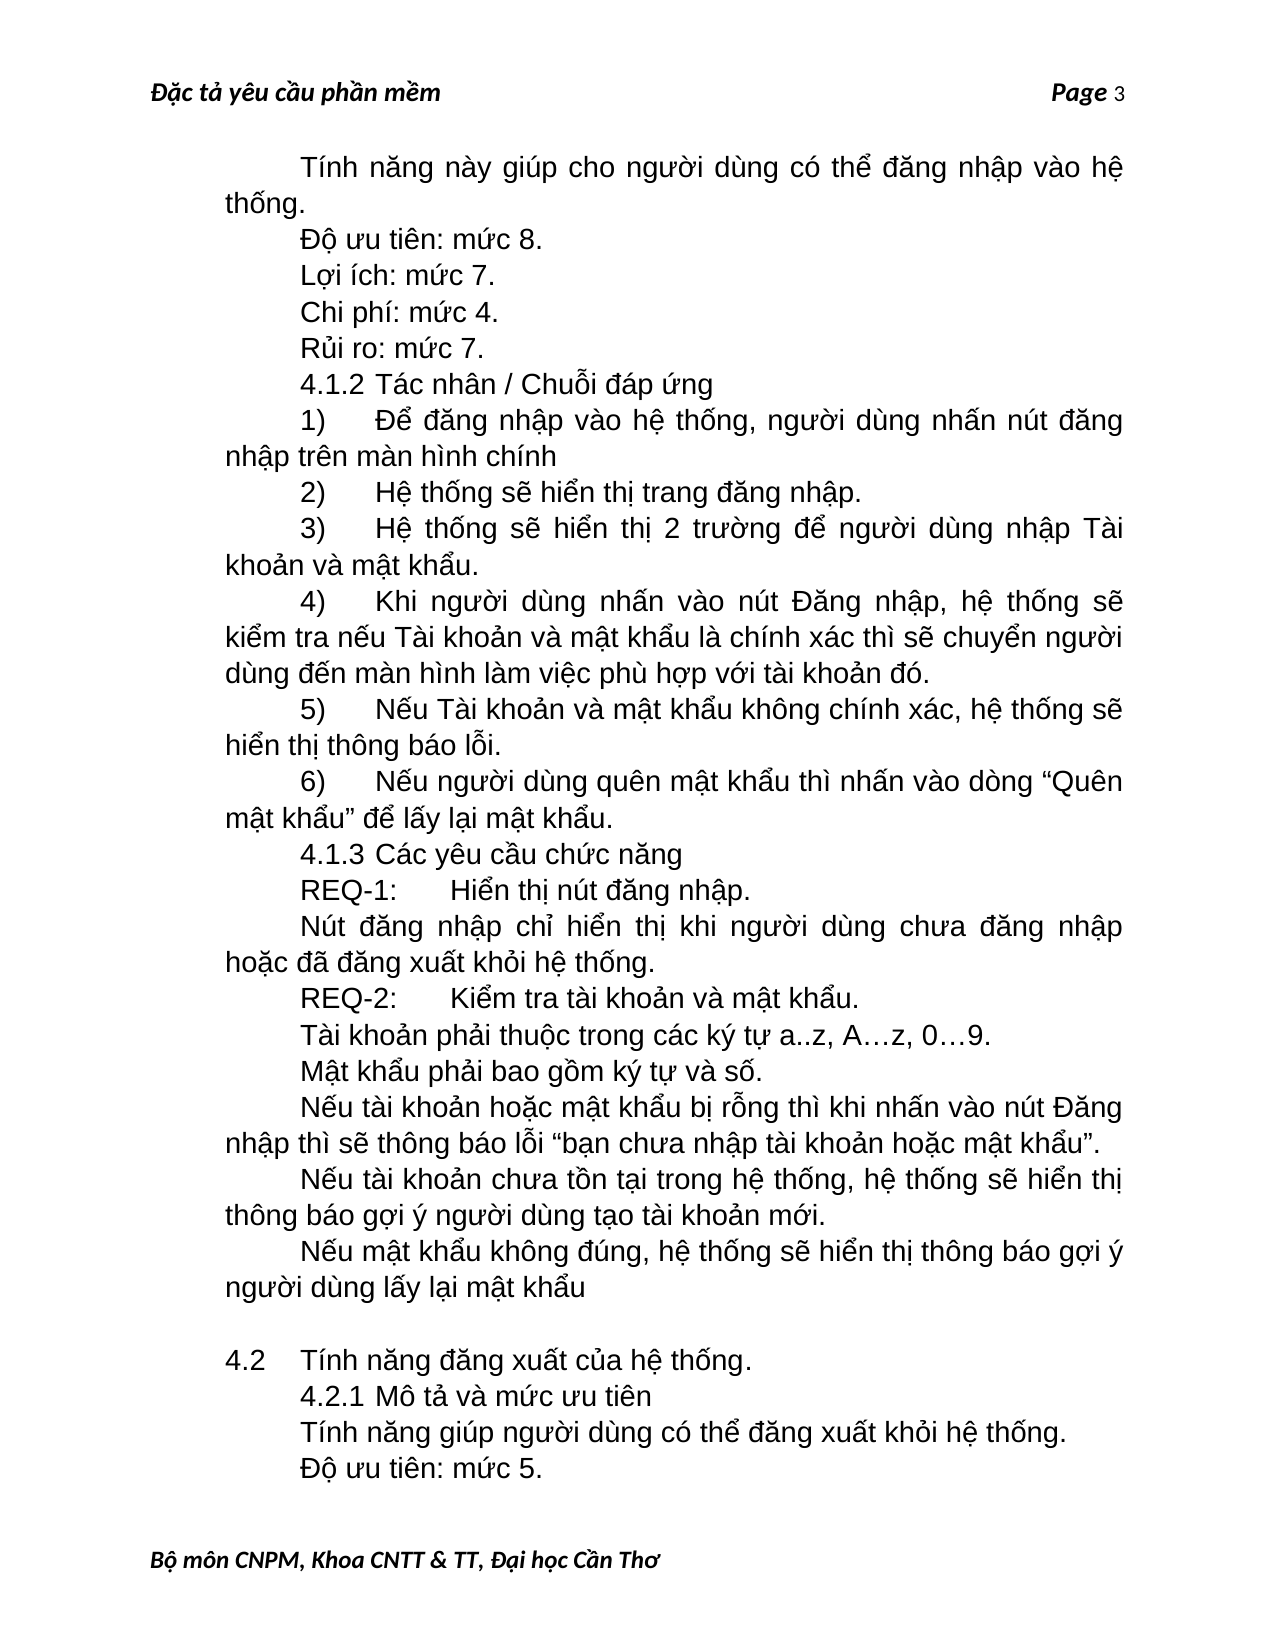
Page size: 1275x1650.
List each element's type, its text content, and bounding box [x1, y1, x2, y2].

list Nút đăng nhập chỉ hiển thị khi người dùng chưa đăng nhập hoặc đã đăng xuất khỏi hệ thống. [225, 909, 1125, 979]
list Nếu tài khoản hoặc mật khẩu bị rỗng thì khi nhấn vào nút Đăng nhập thì sẽ thông báo lỗi “bạn chưa nhập tài khoản hoặc mật khẩu”. [225, 1090, 1125, 1159]
list 6) Nếu người dùng quên mật khẩu thì nhấn vào dòng “Quên mật khẩu” để lấy lại mật khẩu. [225, 764, 1125, 834]
list Độ ưu tiên: mức 5. [225, 1451, 1125, 1485]
list Độ ưu tiên: mức 8. [225, 222, 1125, 256]
list Lợi ích: mức 7. [225, 258, 1125, 292]
list Tính năng này giúp cho người dùng có thể đăng nhập vào hệ thống. [225, 150, 1125, 220]
list Tài khoản phải thuộc trong các ký tự a..z, A…z, 0…9. [225, 1017, 1125, 1051]
list Nếu tài khoản chưa tồn tại trong hệ thống, hệ thống sẽ hiển thị thông báo gợi ý người dùng tạo tài khoản mới. [225, 1162, 1125, 1232]
list 4.2.1 Mô tả và mức ưu tiên [225, 1379, 1125, 1412]
list Chi phí: mức 4. [225, 294, 1125, 328]
list 5) Nếu Tài khoản và mật khẩu không chính xác, hệ thống sẽ hiển thị thông báo lỗi. [225, 692, 1125, 762]
list Rủi ro: mức 7. [225, 331, 1125, 364]
list 4.2 Tính năng đăng xuất của hệ thống. [225, 1343, 1125, 1376]
list 1) Để đăng nhập vào hệ thống, người dùng nhấn nút đăng nhập trên màn hình chính [225, 403, 1125, 473]
list 3) Hệ thống sẽ hiển thị 2 trường để người dùng nhập Tài khoản và mật khẩu. [225, 511, 1125, 581]
list 4.1.2 Tác nhân / Chuỗi đáp ứng [225, 367, 1125, 400]
list Nếu mật khẩu không đúng, hệ thống sẽ hiển thị thông báo gợi ý người dùng lấy lại mật khẩu [225, 1234, 1125, 1304]
list REQ-1: Hiển thị nút đăng nhập. [225, 873, 1125, 906]
list 2) Hệ thống sẽ hiển thị trang đăng nhập. [225, 475, 1125, 509]
list 4) Khi người dùng nhấn vào nút Đăng nhập, hệ thống sẽ kiểm tra nếu Tài khoản và mật khẩu là chính xác thì sẽ chuyển người dùng đến màn hình làm việc phù hợp với tài khoản đó. [225, 584, 1125, 689]
list Mật khẩu phải bao gồm ký tự và số. [225, 1054, 1125, 1087]
list REQ-2: Kiểm tra tài khoản và mật khẩu. [225, 981, 1125, 1015]
list Tính năng giúp người dùng có thể đăng xuất khỏi hệ thống. [225, 1415, 1125, 1449]
list 4.1.3 Các yêu cầu chức năng [225, 837, 1125, 870]
